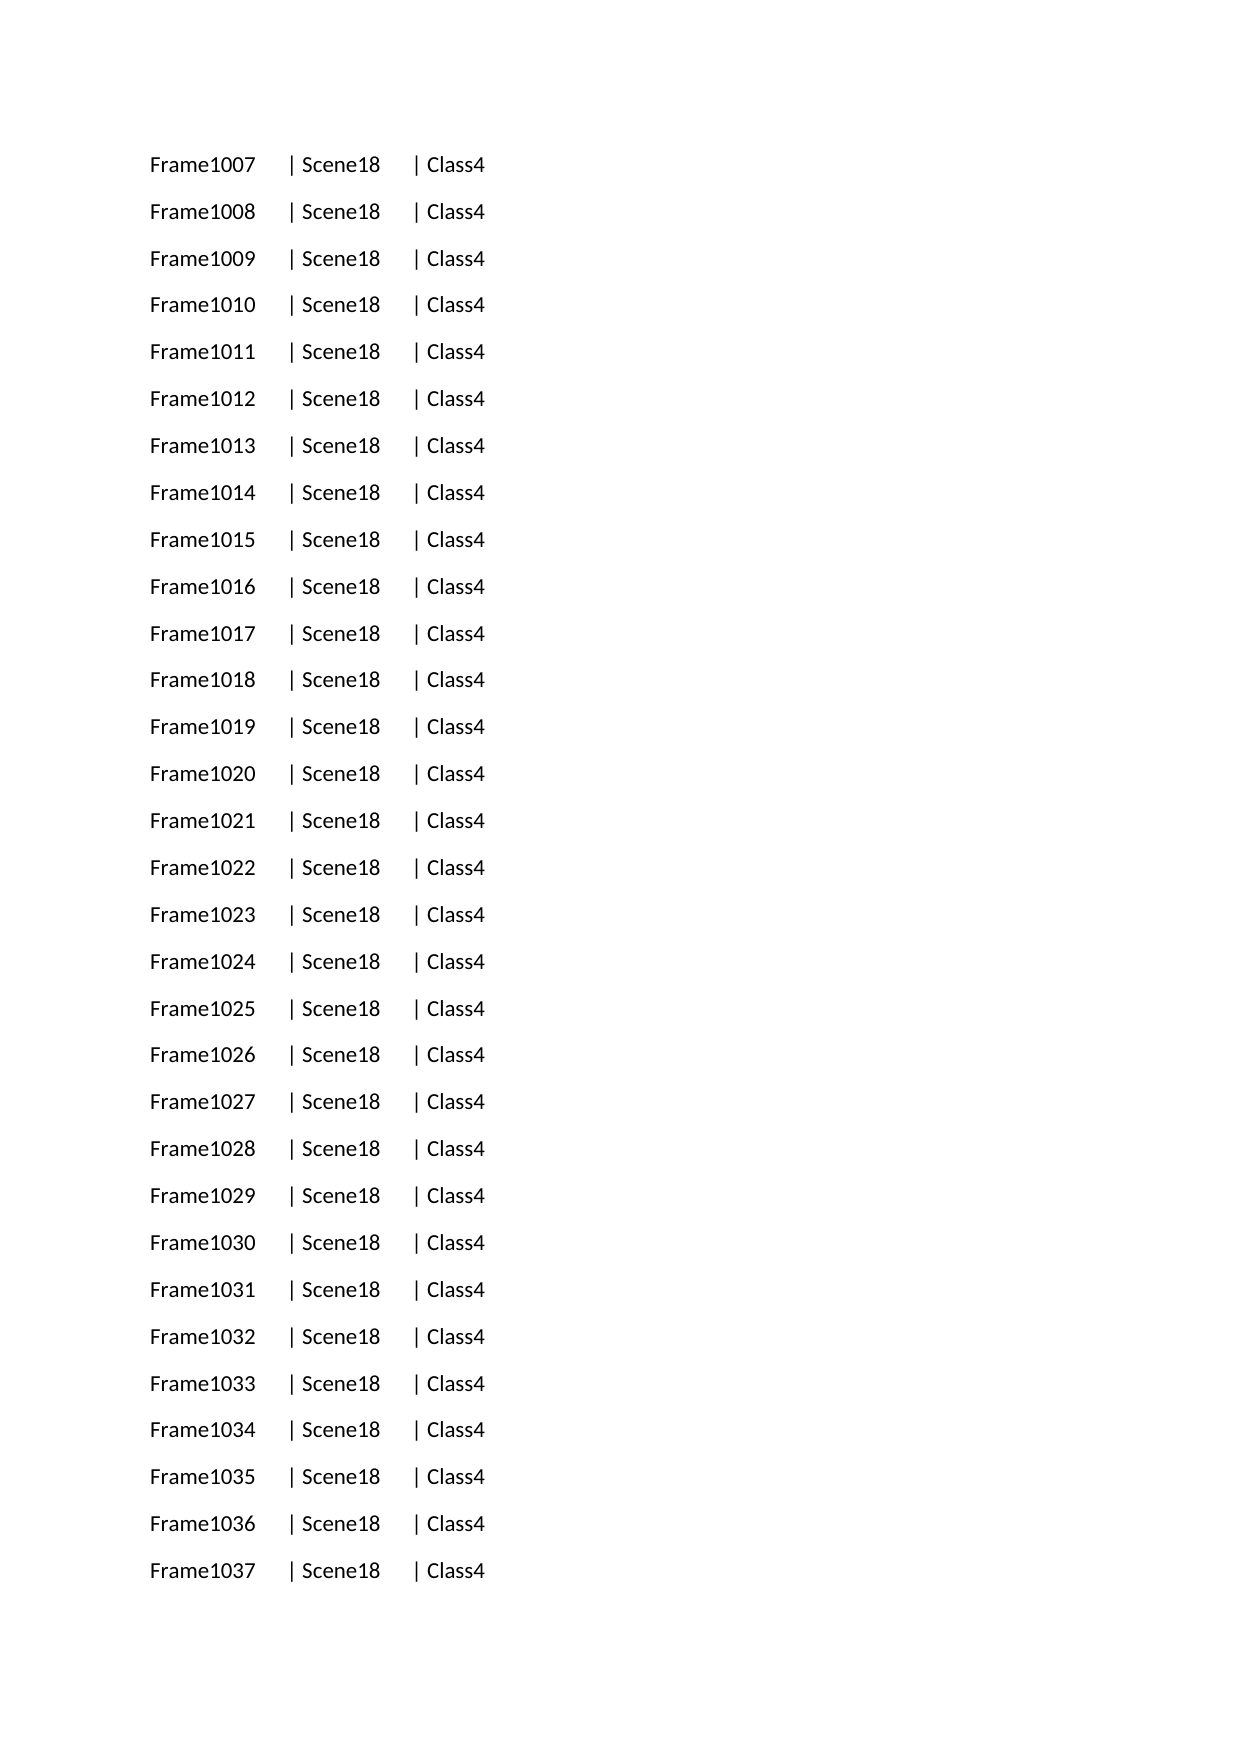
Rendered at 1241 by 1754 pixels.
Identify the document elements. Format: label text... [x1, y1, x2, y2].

text Frame1022 | Scene18 | Class4 [150, 853, 1090, 881]
text Frame1034 | Scene18 | Class4 [150, 1416, 1090, 1444]
text Frame1037 | Scene18 | Class4 [150, 1556, 1090, 1584]
text Frame1035 | Scene18 | Class4 [150, 1462, 1090, 1491]
text Frame1036 | Scene18 | Class4 [150, 1509, 1090, 1537]
text Frame1028 | Scene18 | Class4 [150, 1134, 1090, 1162]
text Frame1023 | Scene18 | Class4 [150, 900, 1090, 928]
text Frame1019 | Scene18 | Class4 [150, 712, 1090, 741]
text Frame1021 | Scene18 | Class4 [150, 806, 1090, 834]
text Frame1010 | Scene18 | Class4 [150, 291, 1090, 319]
text Frame1029 | Scene18 | Class4 [150, 1181, 1090, 1209]
text Frame1016 | Scene18 | Class4 [150, 572, 1090, 600]
text Frame1026 | Scene18 | Class4 [150, 1041, 1090, 1069]
text Frame1015 | Scene18 | Class4 [150, 525, 1090, 553]
text Frame1018 | Scene18 | Class4 [150, 666, 1090, 694]
text Frame1033 | Scene18 | Class4 [150, 1369, 1090, 1397]
text Frame1008 | Scene18 | Class4 [150, 197, 1090, 225]
text Frame1032 | Scene18 | Class4 [150, 1322, 1090, 1350]
text Frame1017 | Scene18 | Class4 [150, 619, 1090, 647]
text Frame1024 | Scene18 | Class4 [150, 947, 1090, 975]
text Frame1031 | Scene18 | Class4 [150, 1275, 1090, 1303]
text Frame1020 | Scene18 | Class4 [150, 759, 1090, 787]
text Frame1030 | Scene18 | Class4 [150, 1228, 1090, 1256]
text Frame1025 | Scene18 | Class4 [150, 994, 1090, 1022]
text Frame1014 | Scene18 | Class4 [150, 478, 1090, 506]
text Frame1011 | Scene18 | Class4 [150, 337, 1090, 366]
text Frame1009 | Scene18 | Class4 [150, 244, 1090, 272]
text Frame1027 | Scene18 | Class4 [150, 1087, 1090, 1116]
text Frame1012 | Scene18 | Class4 [150, 384, 1090, 412]
text Frame1013 | Scene18 | Class4 [150, 431, 1090, 459]
text Frame1007 | Scene18 | Class4 [150, 150, 1090, 178]
